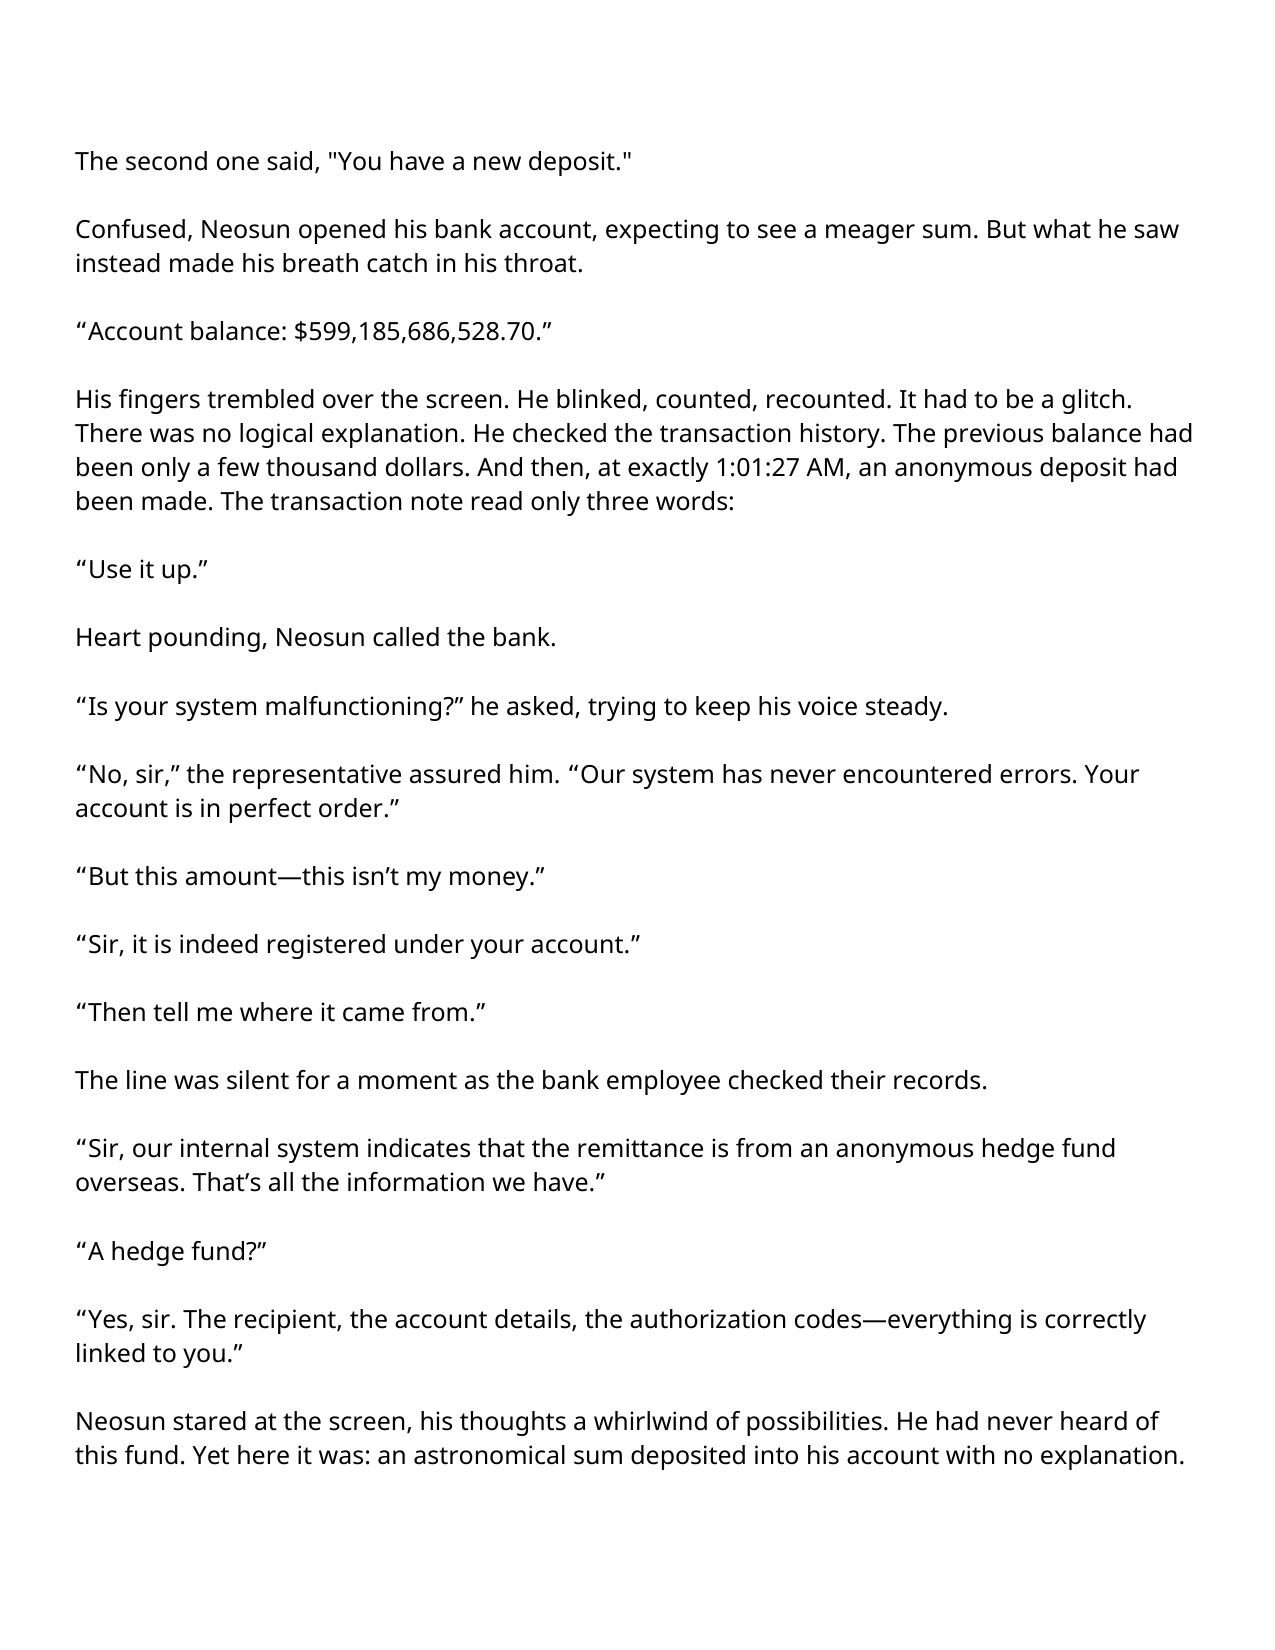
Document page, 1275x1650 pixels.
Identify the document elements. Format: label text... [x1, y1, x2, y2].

text “Account balance: $599,185,686,528.70.” [75, 313, 1200, 347]
text Confused, Neosun opened his bank account, expecting to see a meager sum. But what he saw instead made his breath catch in his throat. [75, 211, 1200, 279]
text “Is your system malfunctioning?” he asked, trying to keep his voice steady. [75, 688, 1200, 722]
text “Sir, it is indeed registered under your account.” [75, 927, 1200, 961]
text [75, 109, 1200, 177]
text Heart pounding, Neosun called the bank. [75, 620, 1200, 654]
text “Use it up.” [75, 552, 1200, 586]
text The line was silent for a moment as the bank employee checked their records. [75, 1063, 1200, 1097]
text Neosun stared at the screen, his thoughts a whirlwind of possibilities. He had never heard of this fund. Yet here it was: an astronomical sum deposited into his account with no explanation. [75, 1403, 1200, 1472]
text “No, sir,” the representative assured him. “Our system has never encountered errors. Your account is in perfect order.” [75, 756, 1200, 824]
text “Yes, sir. The recipient, the account details, the authorization codes—everything is correctly linked to you.” [75, 1301, 1200, 1369]
text His fingers trembled over the screen. He blinked, counted, recounted. It had to be a glitch. There was no logical explanation. He checked the transaction history. The previous balance had been only a few thousand dollars. And then, at exactly 1:01:27 AM, an anonymous deposit had been made. The transaction note read only three words: [75, 382, 1200, 518]
text “A hedge fund?” [75, 1233, 1200, 1267]
text “Then tell me where it came from.” [75, 995, 1200, 1029]
text “Sir, our internal system indicates that the remittance is from an anonymous hedge fund overseas. That’s all the information we have.” [75, 1131, 1200, 1199]
text “But this amount—this isn’t my money.” [75, 858, 1200, 892]
